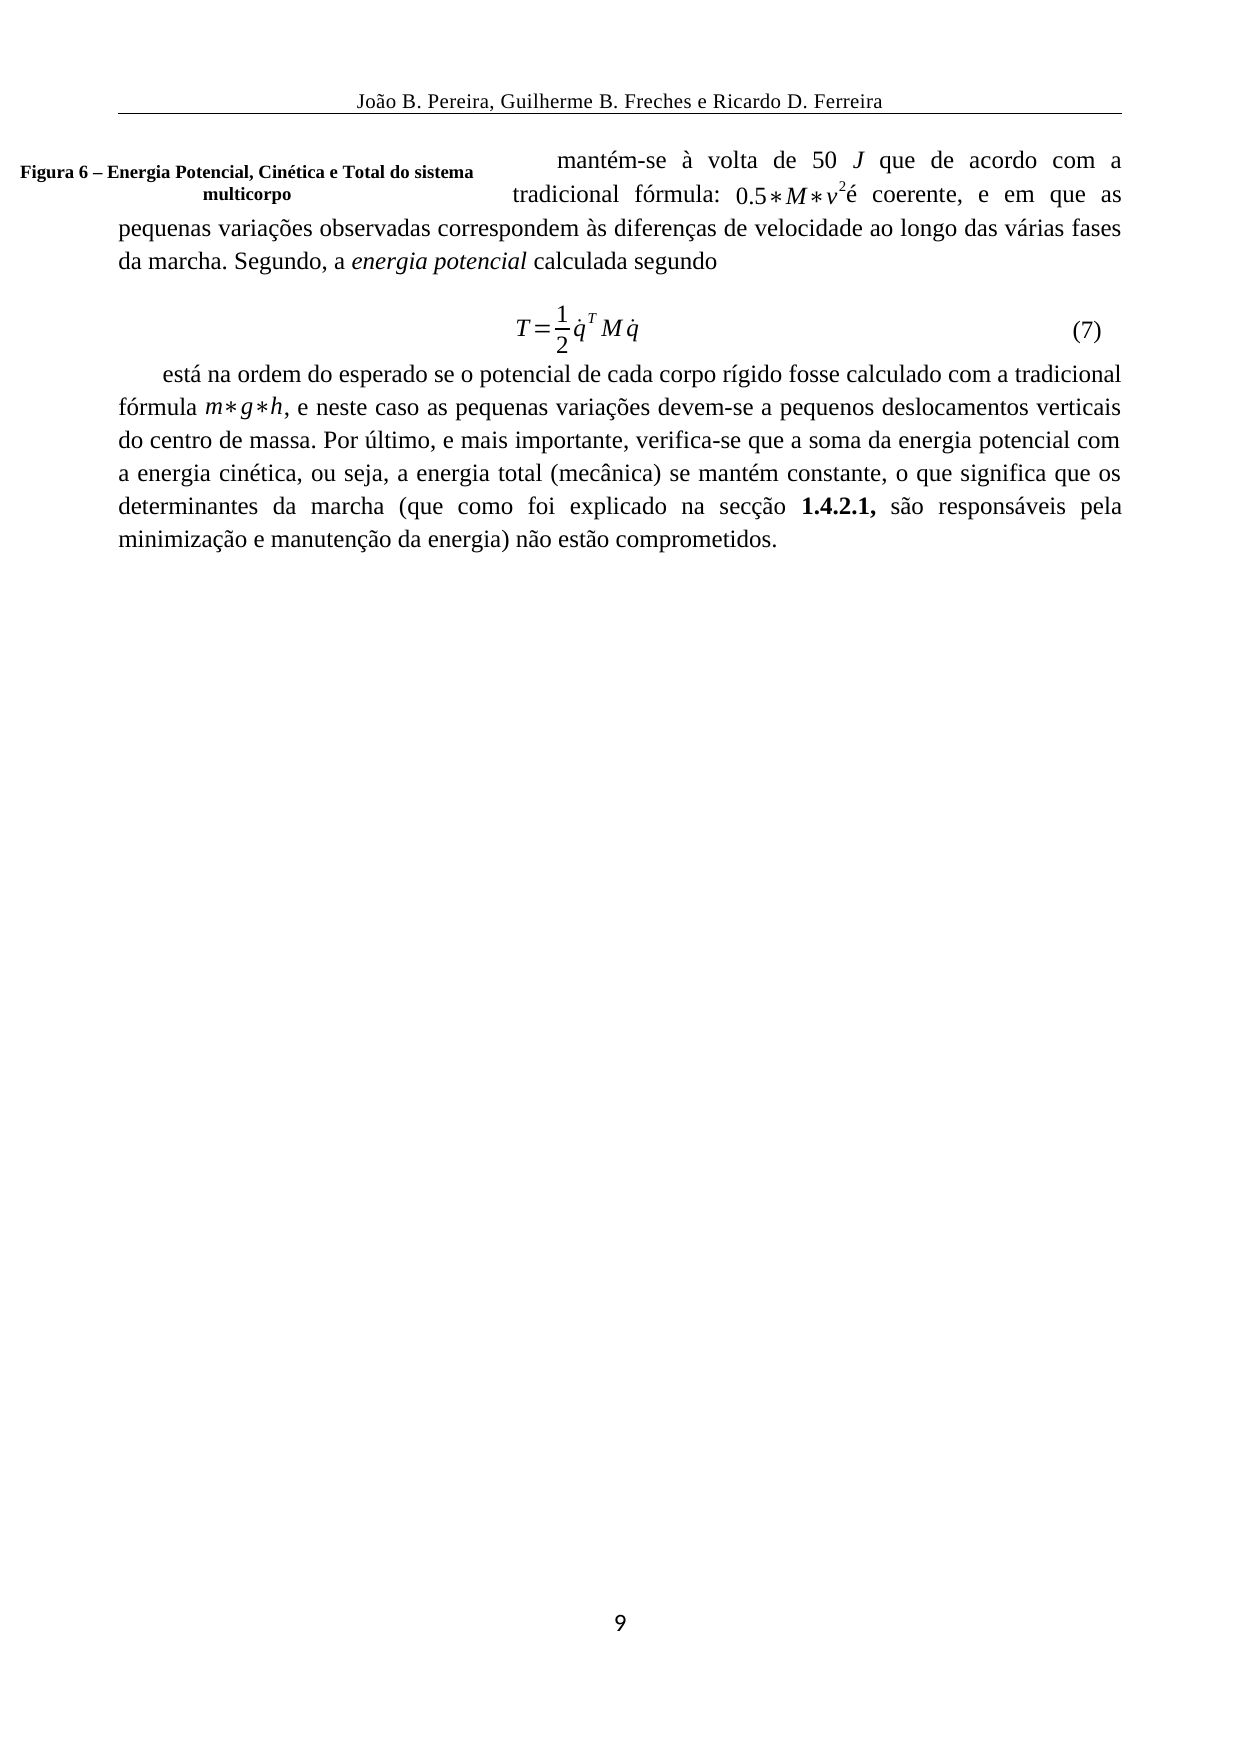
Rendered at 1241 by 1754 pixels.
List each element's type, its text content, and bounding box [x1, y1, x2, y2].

table_header (7) [1048, 300, 1125, 359]
table_header [107, 300, 1048, 359]
text mantém-se à volta de 50 J que de acordo com a tradicional fórmula: é coerente, e em que as pequenas variações observadas correspondem às diferenças de velocidade ao longo das várias fases da marcha. Segundo, a energia potencial calculada segundo [118, 145, 1122, 275]
text está na ordem do esperado se o potencial de cada corpo rígido fosse calculado com a tradicional fórmula , e neste caso as pequenas variações devem-se a pequenos deslocamentos verticais do centro de massa. Por último, e mais importante, verifica-se que a soma da energia potencial com a energia cinética, ou seja, a energia total (mecânica) se mantém constante, o que significa que os determinantes da marcha (que como foi explicado na secção 1.4.2.1, são responsáveis pela minimização e manutenção da energia) não estão comprometidos. [118, 359, 1122, 553]
